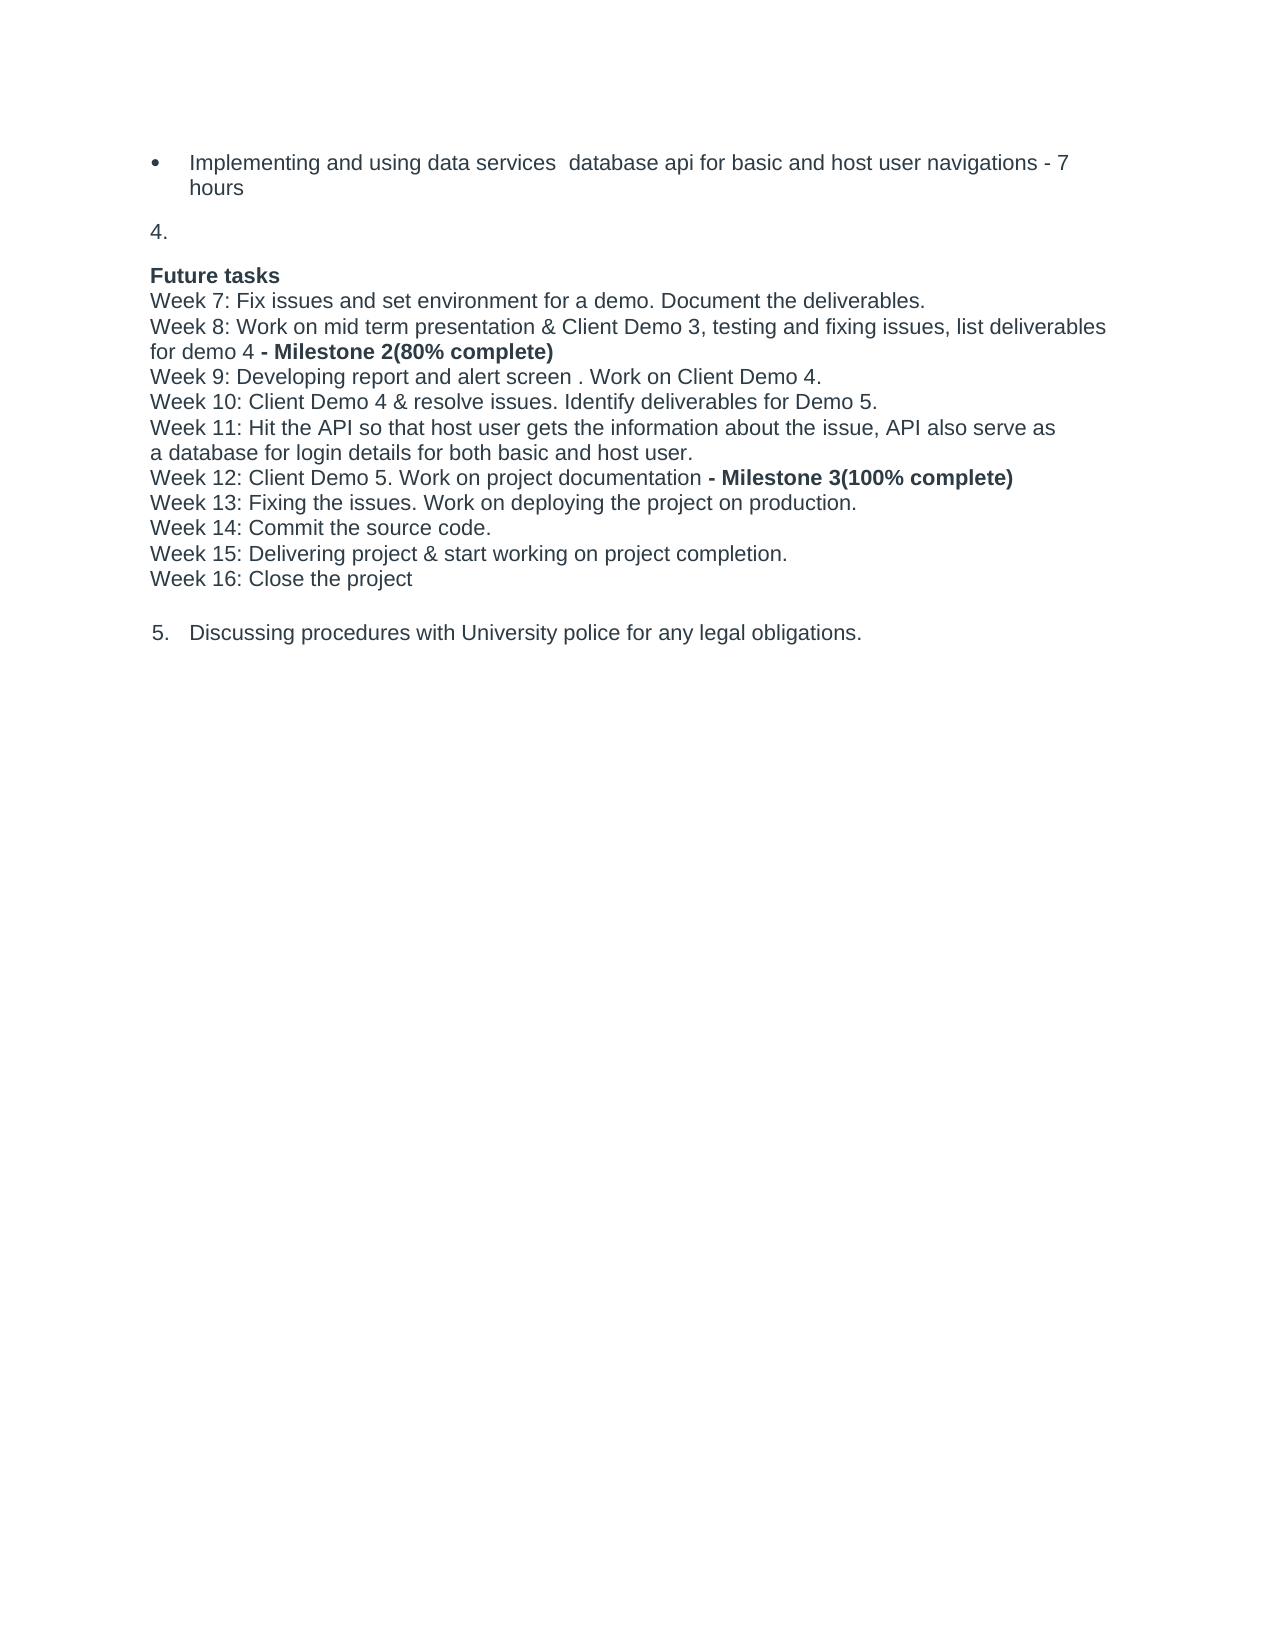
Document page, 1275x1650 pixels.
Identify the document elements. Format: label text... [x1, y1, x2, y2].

text 4. [150, 219, 1125, 244]
list Discussing procedures with University police for any legal obligations. [152, 620, 1125, 645]
list Implementing and using data services database api for basic and host user navigations - 7 hours [152, 150, 1125, 200]
text Future tasks Week 7: Fix issues and set environment for a demo. Document the deliverables. Week 8: Work on mid term presentation & Client Demo 3, testing and fixing issues, list deliverables for demo 4 - Milestone 2(80% complete) Week 9: Developing report and alert screen . Work on Client Demo 4. Week 10: Client Demo 4 & resolve issues. Identify deliverables for Demo 5. Week 11: Hit the API so that host user gets the information about the issue, API also serve as a database for login details for both basic and host user. Week 12: Client Demo 5. Work on project documentation - Milestone 3(100% complete) Week 13: Fixing the issues. Work on deploying the project on production. Week 14: Commit the source code. Week 15: Delivering project & start working on project completion. Week 16: Close the project [150, 263, 1125, 591]
